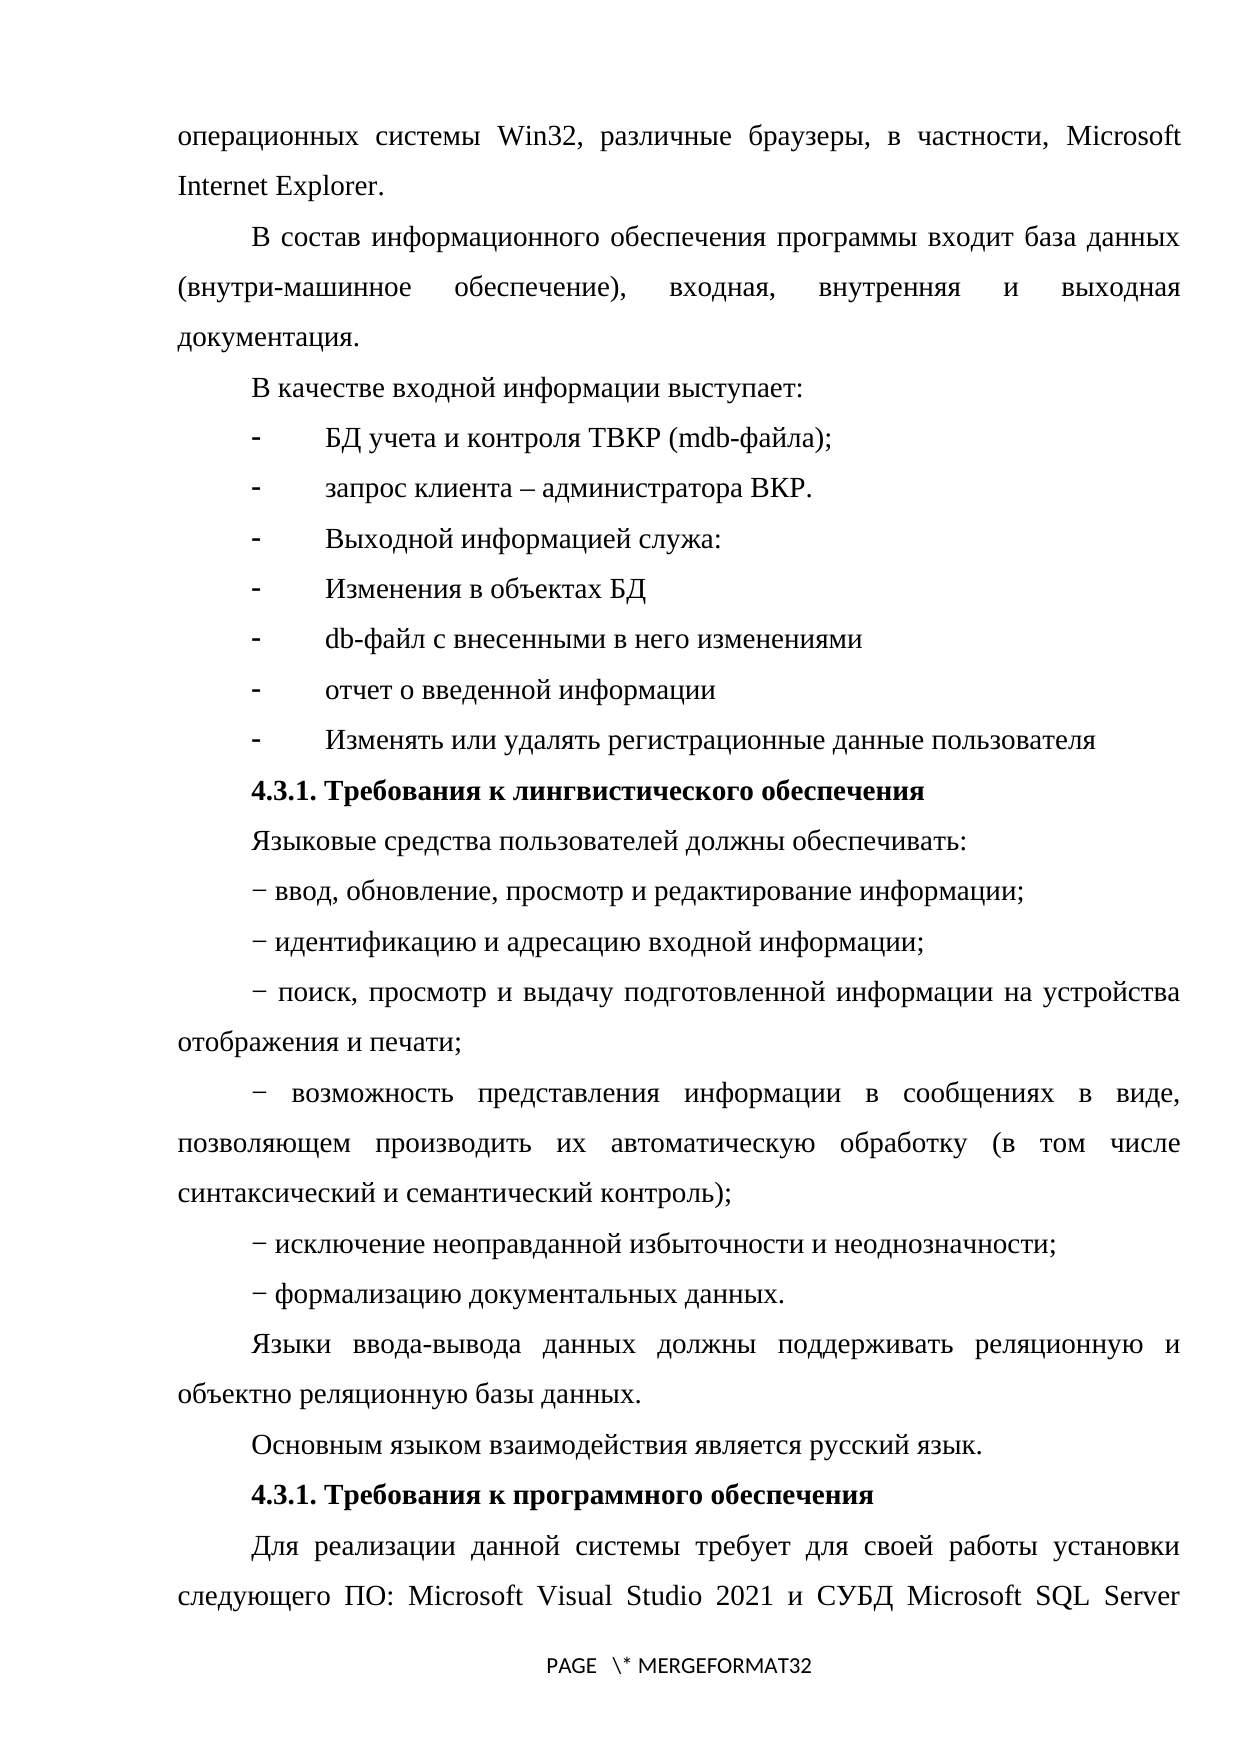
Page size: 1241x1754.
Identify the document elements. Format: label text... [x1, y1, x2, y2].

list запрос клиента – администратора ВКР. [177, 470, 1181, 504]
list Изменять или удалять регистрационные данные пользователя [177, 722, 1181, 756]
list Изменения в объектах БД [177, 571, 1181, 605]
list БД учета и контроля ТВКР (mdb-файла); [177, 420, 1181, 454]
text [177, 118, 1181, 202]
text 4.3.1. Требования к программного обеспечения [177, 1477, 1181, 1511]
text Языки ввода-вывода данных должны поддерживать реляционную и объектно реляционную базы данных. [177, 1326, 1181, 1410]
text В качестве входной информации выступает: [177, 370, 1181, 403]
text Основным языком взаимодействия является русский язык. [177, 1427, 1181, 1461]
text − ввод, обновление, просмотр и редактирование информации; [177, 873, 1181, 907]
text 4.3.1. Требования к лингвистического обеспечения [177, 773, 1181, 806]
text − возможность представления информации в сообщениях в виде, позволяющем производить их автоматическую обработку (в том числе синтаксический и семантический контроль); [177, 1075, 1181, 1209]
list db-файл с внесенными в него изменениями [177, 622, 1181, 655]
text − формализацию документальных данных. [177, 1276, 1181, 1309]
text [177, 1528, 1181, 1611]
text Языковые средства пользователей должны обеспечивать: [177, 823, 1181, 857]
text В состав информационного обеспечения программы входит база данных (внутри-машинное обеспечение), входная, внутренняя и выходная документация. [177, 219, 1181, 353]
text − исключение неоправданной избыточности и неоднозначности; [177, 1226, 1181, 1259]
list отчет о введенной информации [177, 672, 1181, 706]
text − идентификацию и адресацию входной информации; [177, 924, 1181, 957]
list Выходной информацией служа: [177, 521, 1181, 554]
text − поиск, просмотр и выдачу подготовленной информации на устройства отображения и печати; [177, 974, 1181, 1058]
